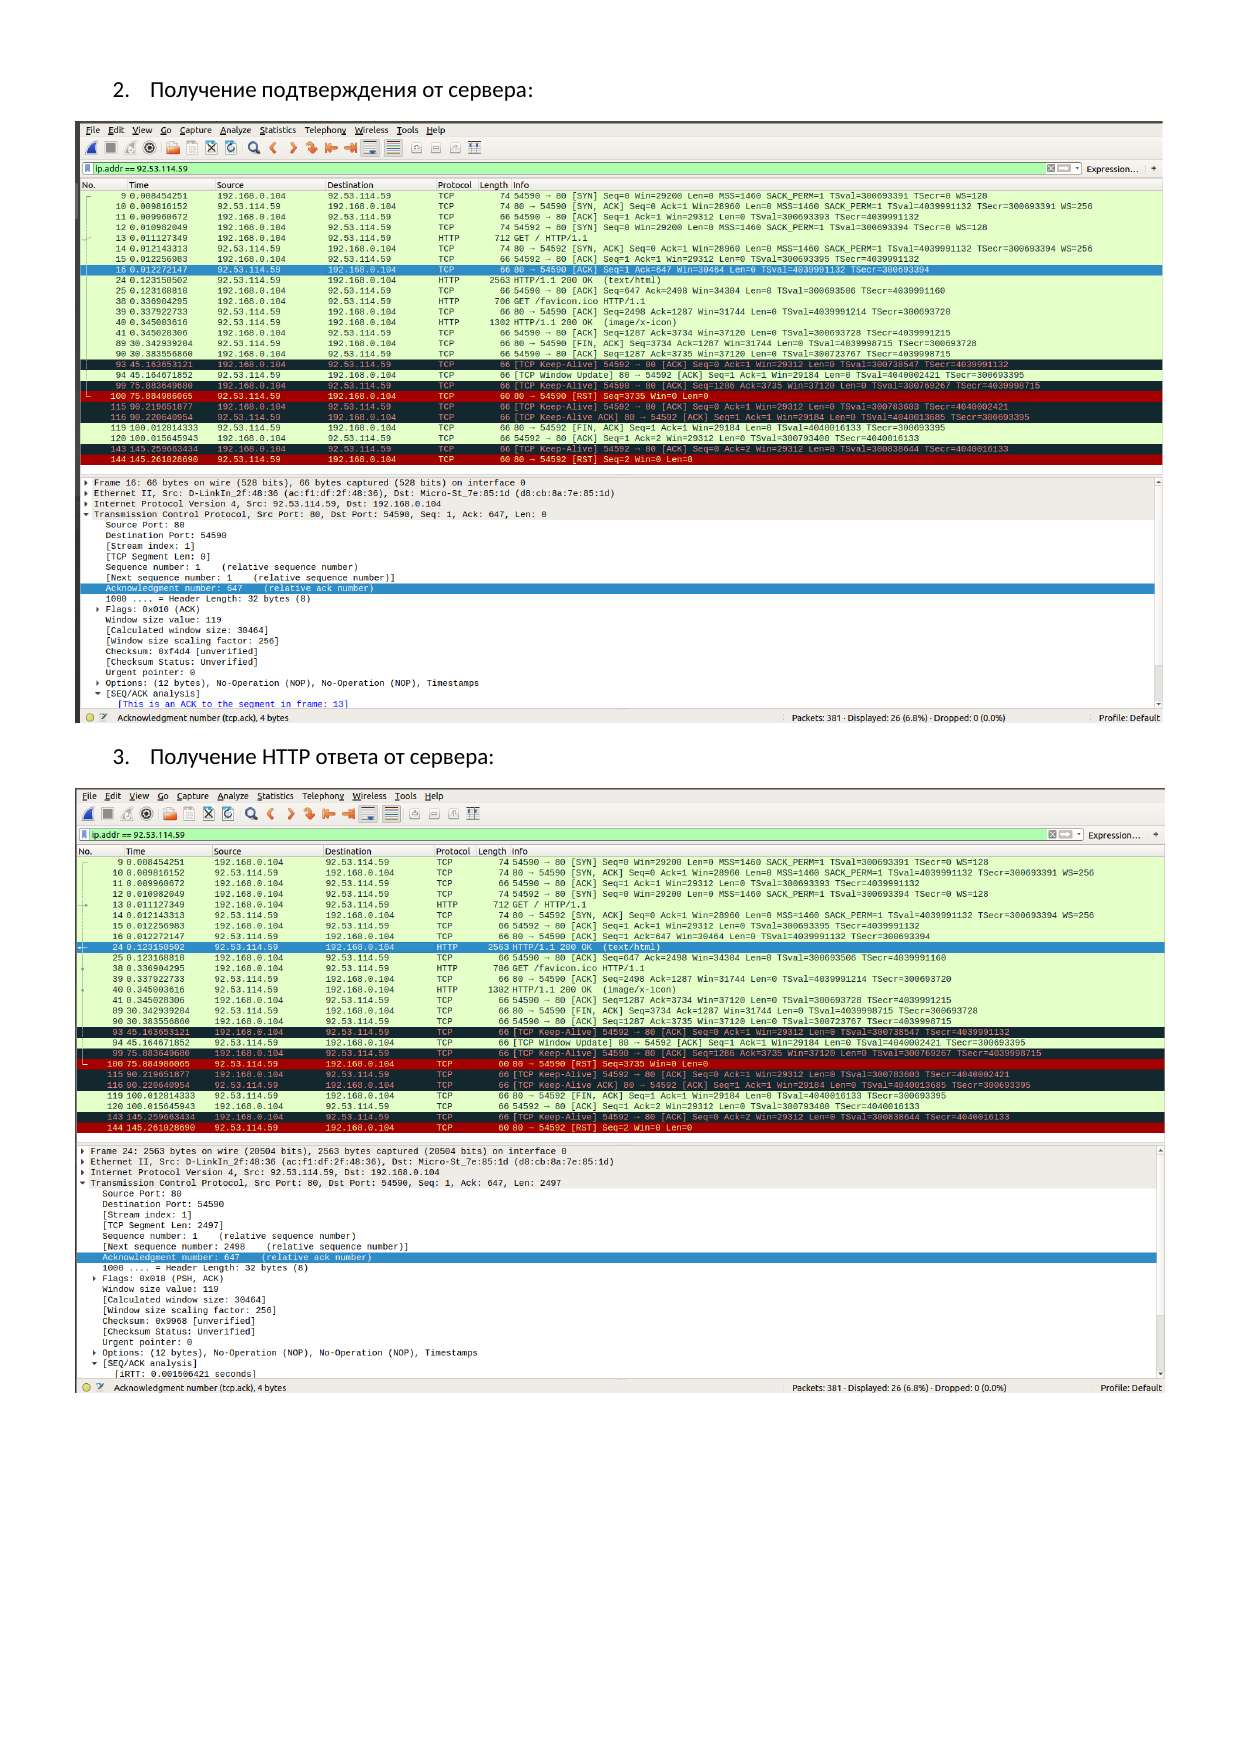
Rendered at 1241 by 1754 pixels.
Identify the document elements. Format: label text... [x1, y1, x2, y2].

list Получение подтверждения от сервера: [112, 75, 1165, 103]
list Получение HTTP ответа от сервера: [112, 742, 1165, 770]
picture [75, 788, 1165, 1393]
picture [75, 121, 1163, 723]
